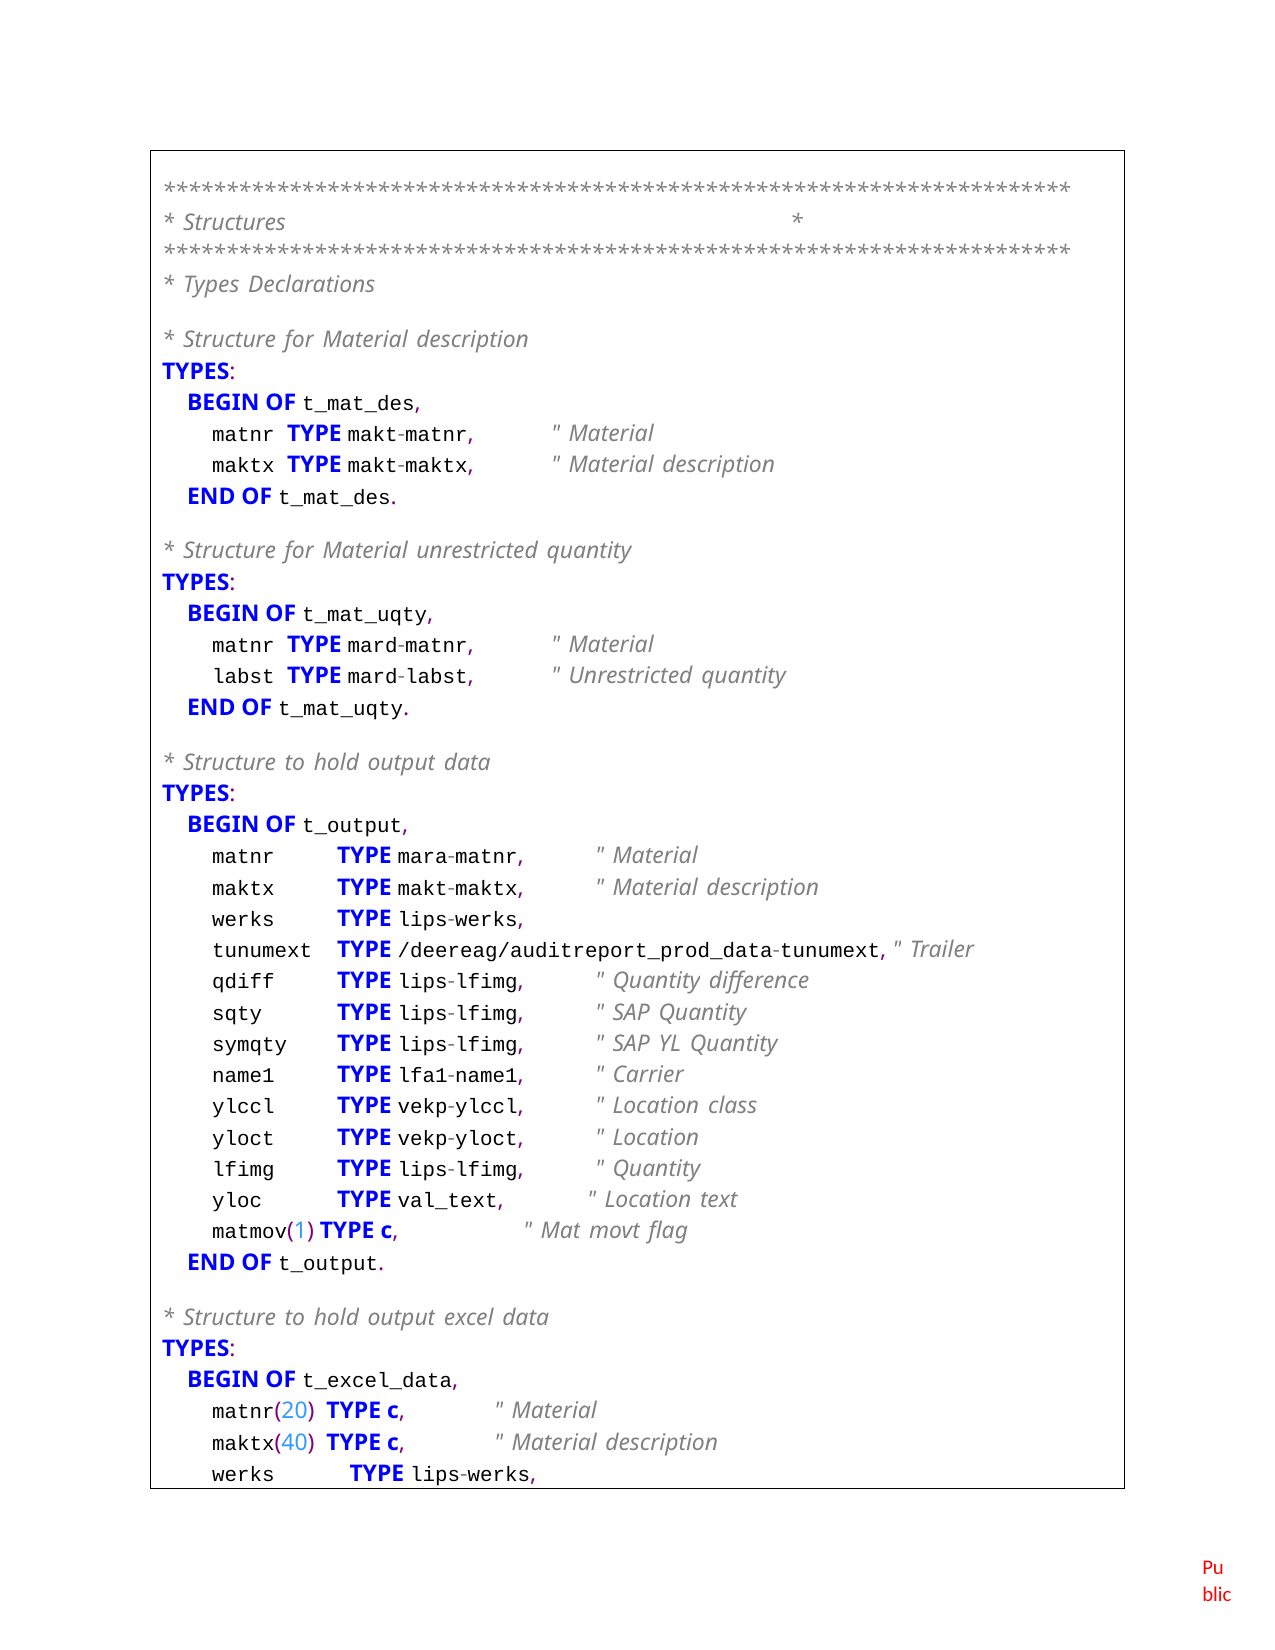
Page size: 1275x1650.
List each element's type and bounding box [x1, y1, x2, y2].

table_cell [151, 151, 1124, 1488]
